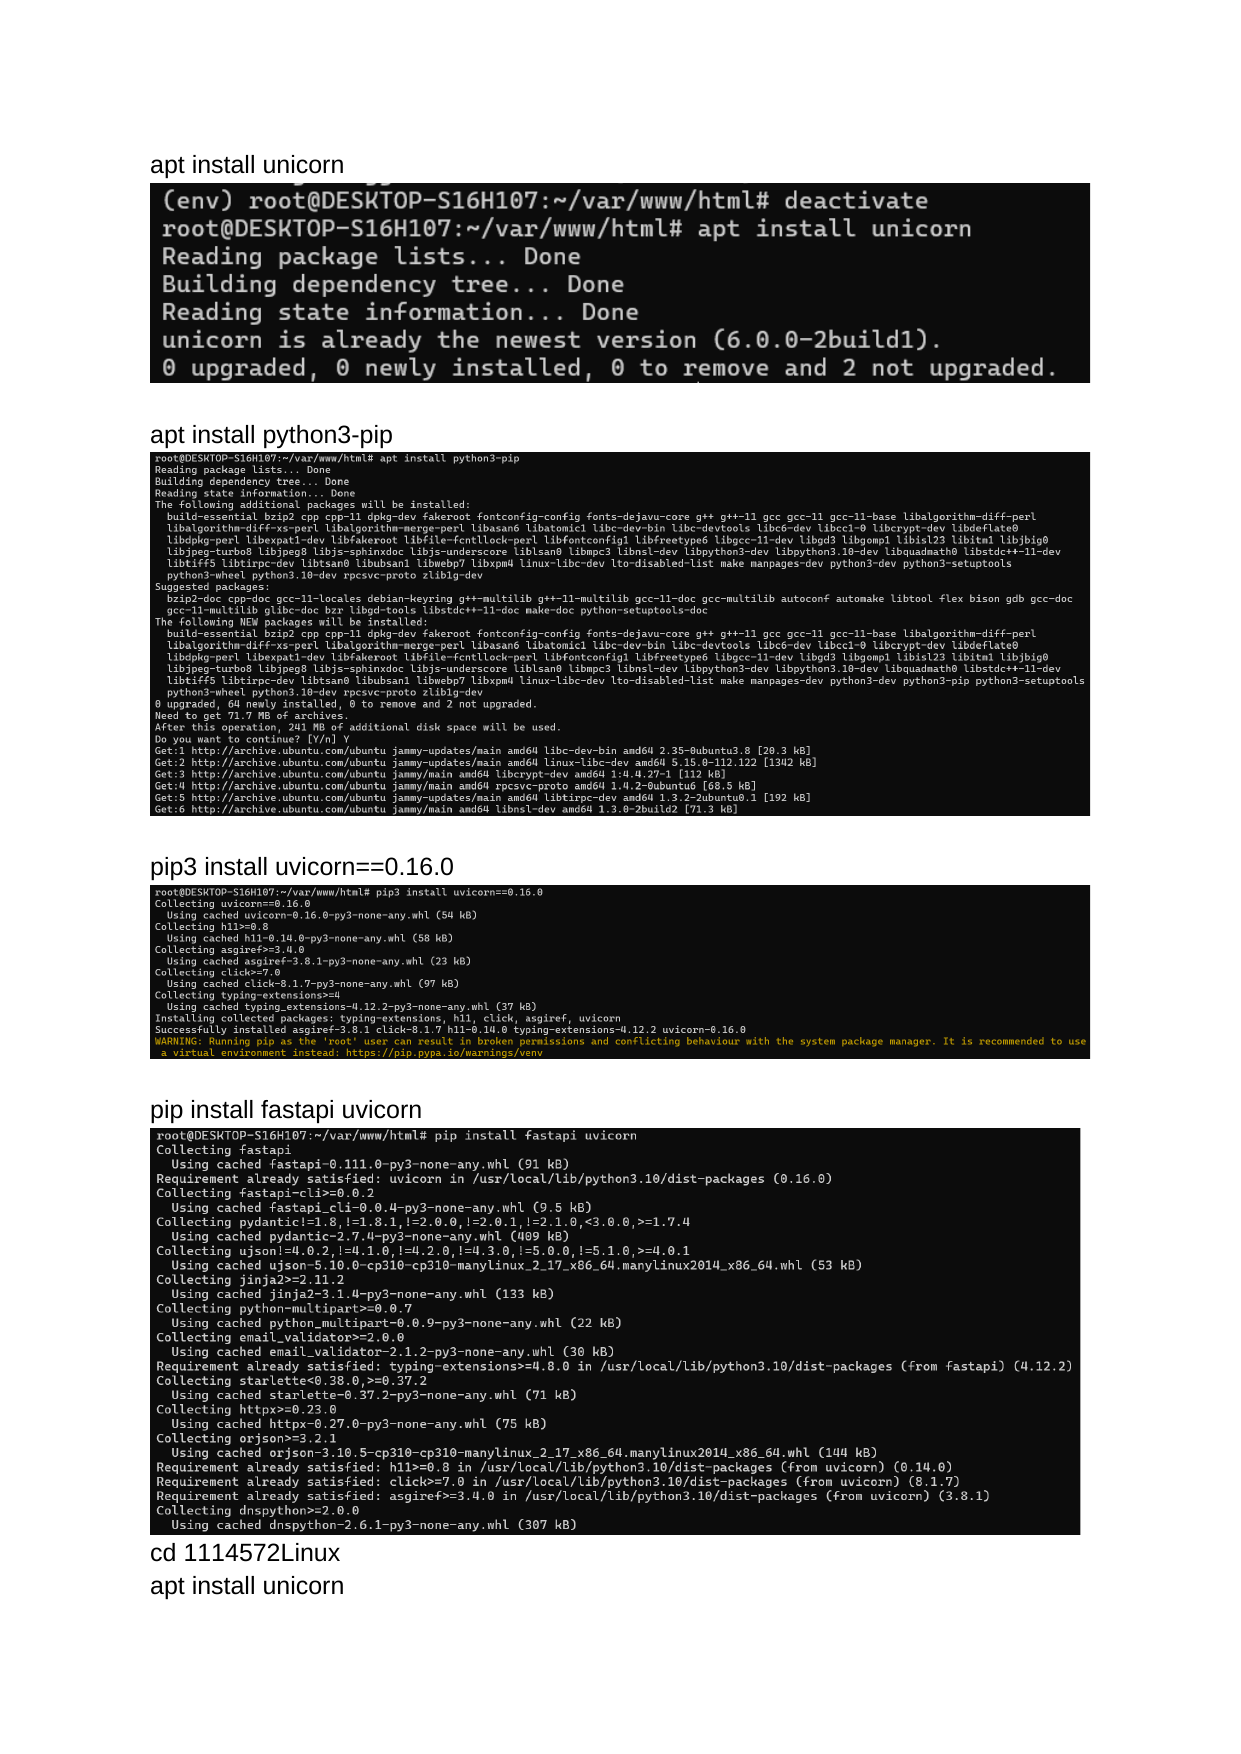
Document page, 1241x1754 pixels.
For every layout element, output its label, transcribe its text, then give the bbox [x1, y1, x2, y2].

text pip3 install uvicorn==0.16.0 [150, 852, 1090, 881]
picture [150, 452, 1091, 816]
text apt install python3-pip [150, 420, 1090, 449]
picture [150, 885, 1091, 1059]
picture [150, 183, 1091, 383]
text apt install unicorn [150, 1571, 1090, 1600]
text apt install unicorn [150, 150, 1090, 179]
picture [150, 1128, 1081, 1535]
text pip install fastapi uvicorn [150, 1095, 1090, 1124]
text cd 1114572Linux [150, 1538, 1090, 1567]
